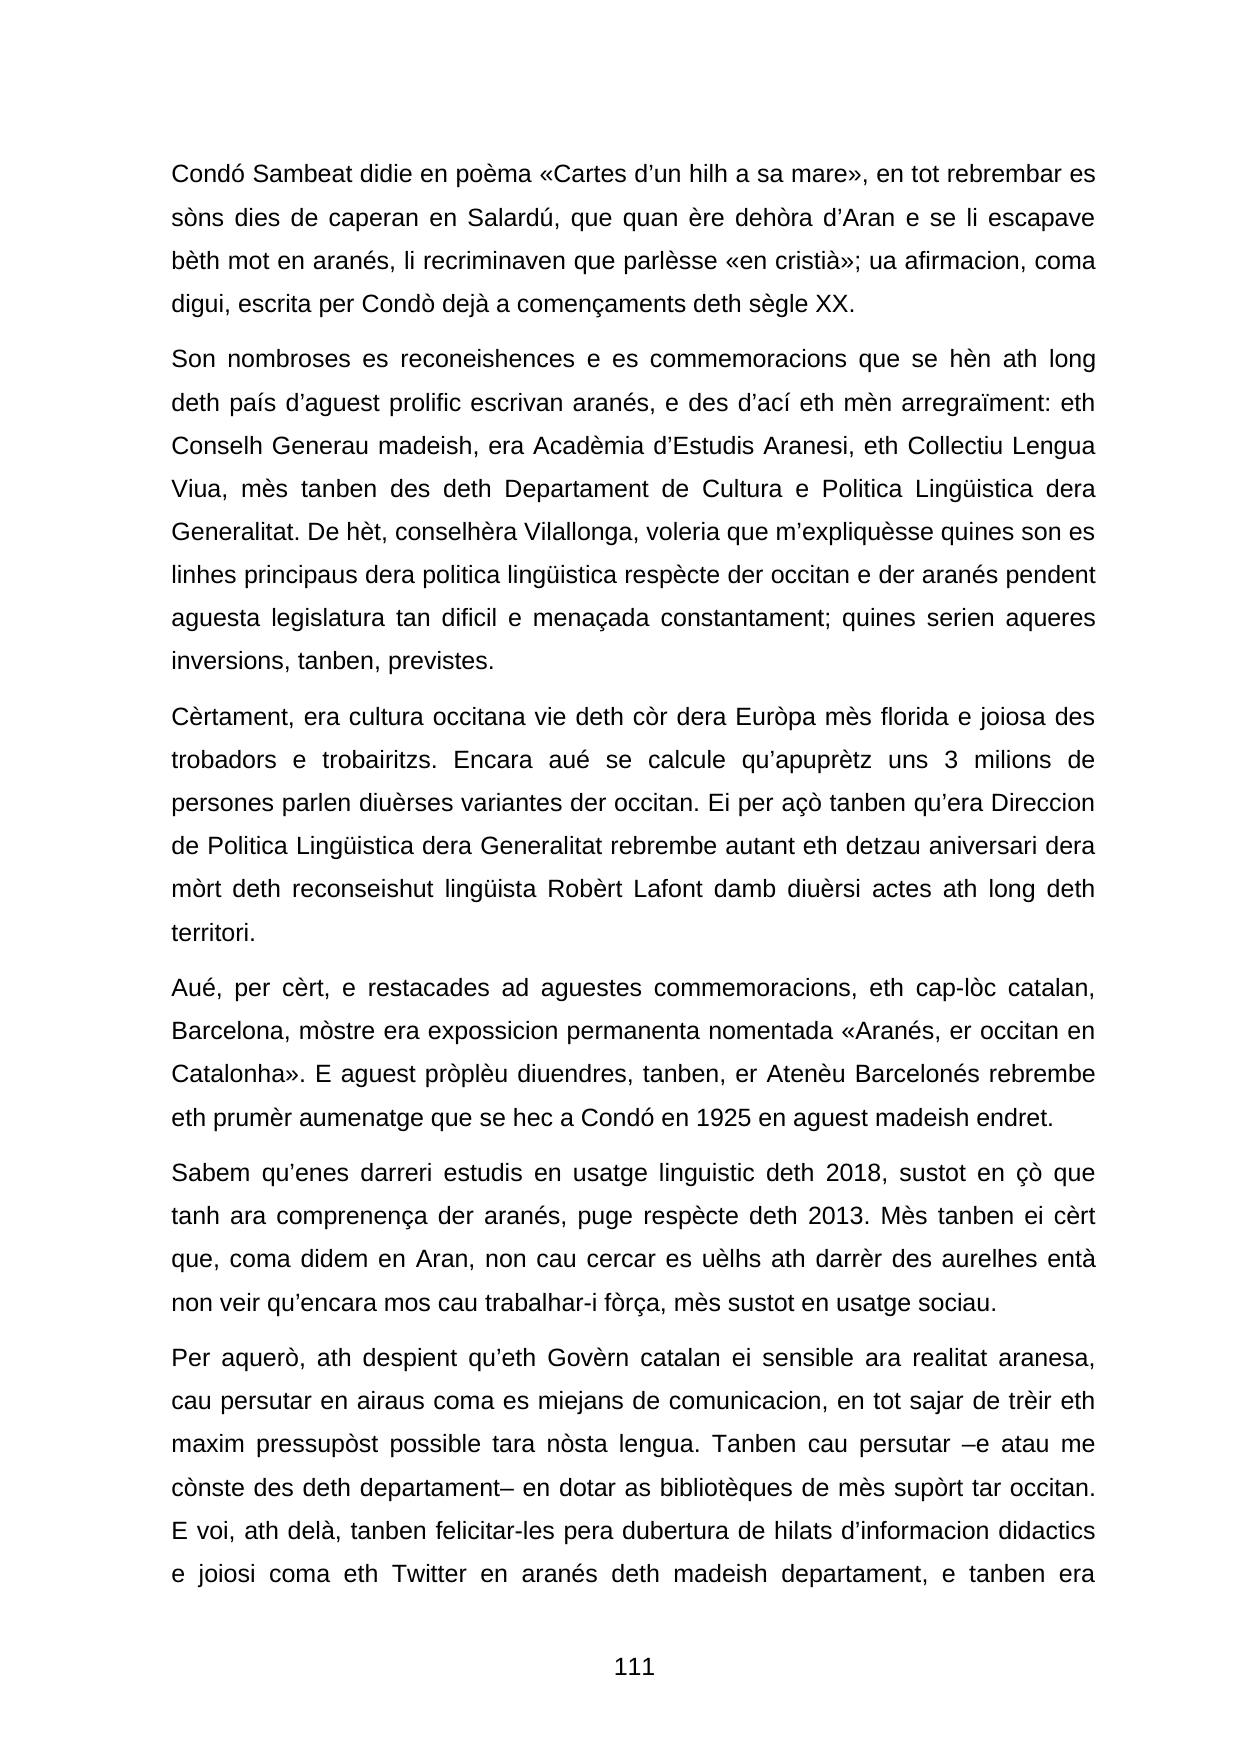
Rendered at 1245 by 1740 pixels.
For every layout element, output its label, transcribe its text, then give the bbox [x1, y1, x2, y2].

text Son nombroses es reconeishences e es commemoracions que se hèn ath long deth país d’aguest prolific escrivan aranés, e des d’ací eth mèn arregraïment: eth Conselh Generau madeish, era Acadèmia d’Estudis Aranesi, eth Collectiu Lengua Viua, mès tanben des deth Departament de Cultura e Politica Lingüistica dera Generalitat. De hèt, conselhèra Vilallonga, voleria que m’expliquèsse quines son es linhes principaus dera politica lingüistica respècte der occitan e der aranés pendent aguesta legislatura tan dificil e menaçada constantament; quines serien aqueres inversions, tanben, previstes. [171, 344, 1097, 675]
text Cèrtament, era cultura occitana vie deth còr dera Euròpa mès florida e joiosa des trobadors e trobairitzs. Encara aué se calcule qu’apuprètz uns 3 milions de persones parlen diuèrses variantes der occitan. Ei per açò tanben qu’era Direccion de Politica Lingüistica dera Generalitat rebrembe autant eth detzau aniversari dera mòrt deth reconseishut lingüista Robèrt Lafont damb diuèrsi actes ath long deth territori. [171, 702, 1097, 946]
text Sabem qu’enes darreri estudis en usatge linguistic deth 2018, sustot en çò que tanh ara comprenença der aranés, puge respècte deth 2013. Mès tanben ei cèrt que, coma didem en Aran, non cau cercar es uèlhs ath darrèr des aurelhes entà non veir qu’encara mos cau trabalhar-i fòrça, mès sustot en usatge sociau. [171, 1158, 1097, 1316]
text Aué, per cèrt, e restacades ad aguestes commemoracions, eth cap-lòc catalan, Barcelona, mòstre era expossicion permanenta nomentada «Aranés, er occitan en Catalonha». E aguest pròplèu diuendres, tanben, er Atenèu Barcelonés rebrembe eth prumèr aumenatge que se hec a Condó en 1925 en aguest madeish endret. [171, 973, 1097, 1131]
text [171, 1343, 1097, 1588]
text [171, 159, 1097, 318]
